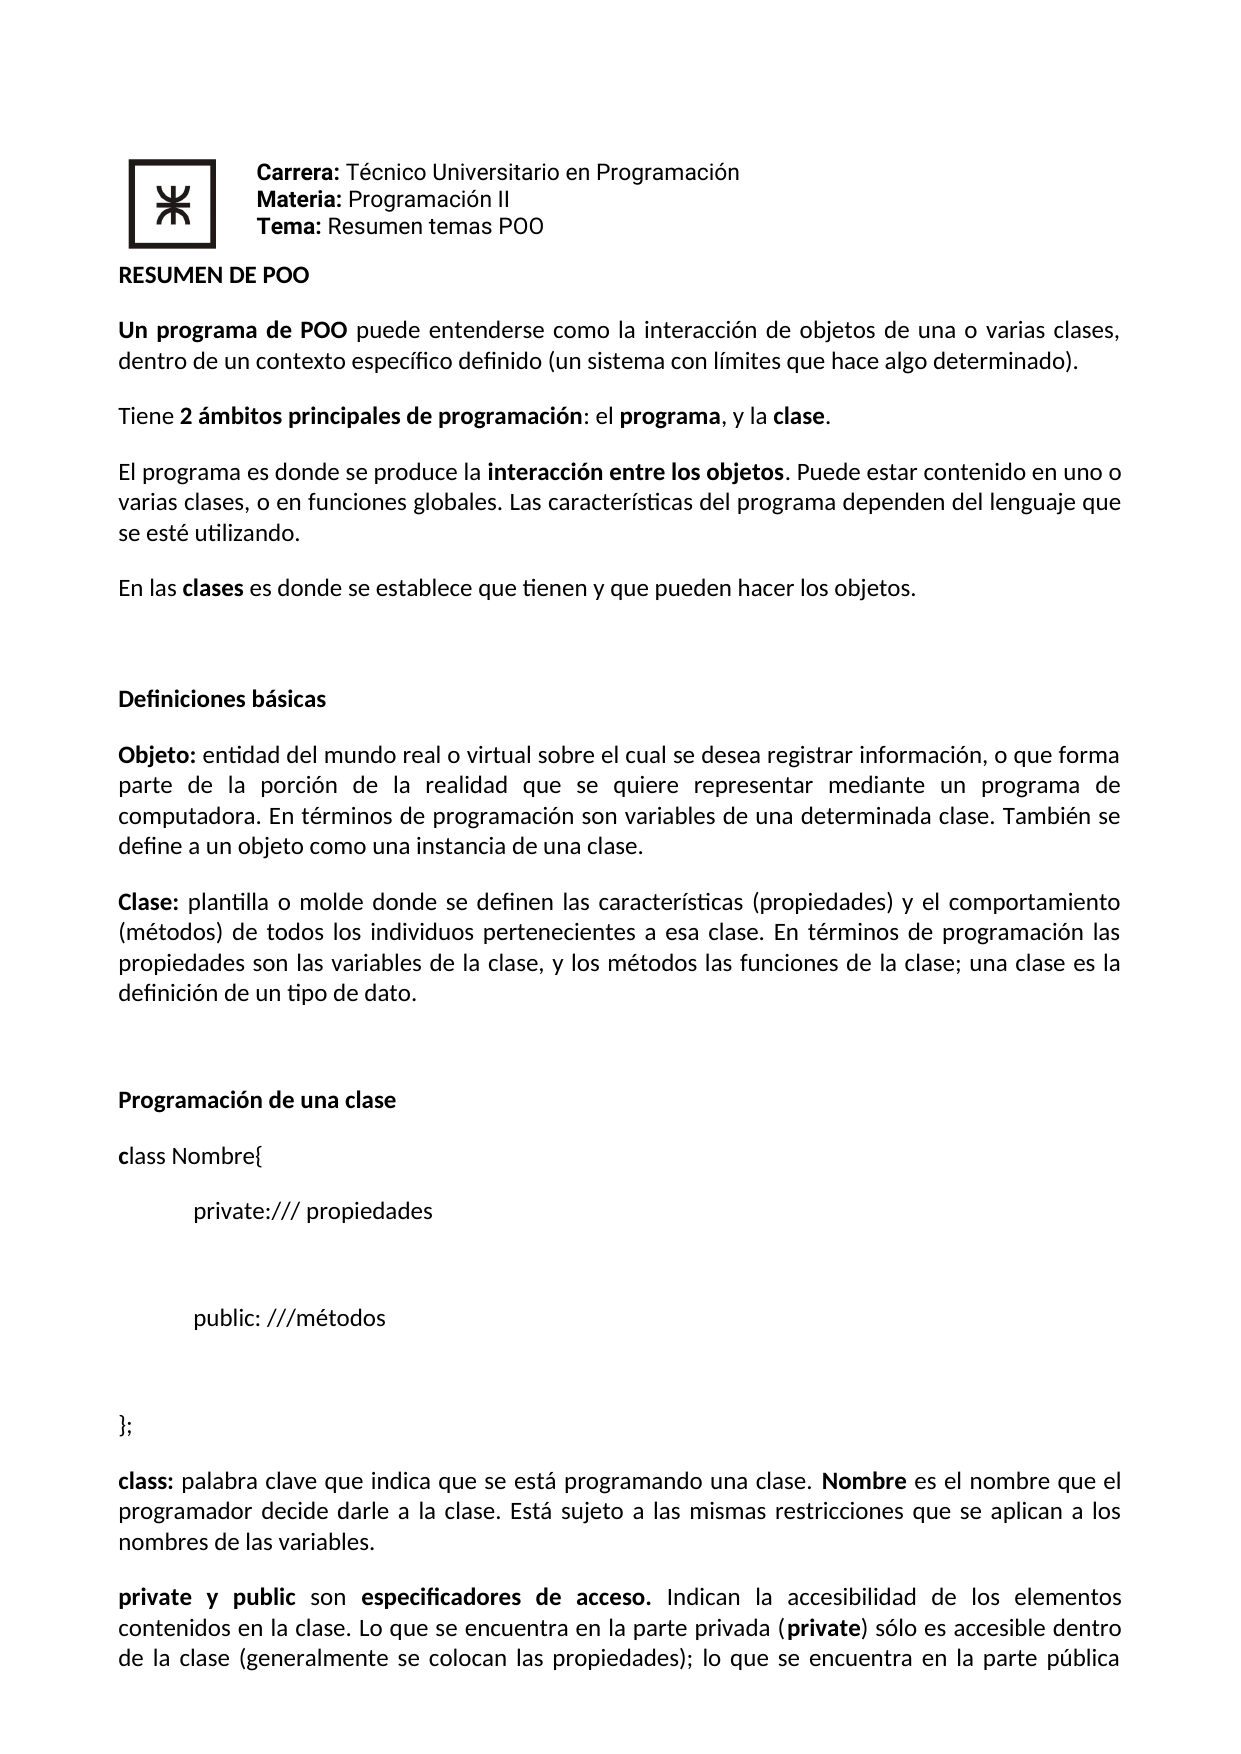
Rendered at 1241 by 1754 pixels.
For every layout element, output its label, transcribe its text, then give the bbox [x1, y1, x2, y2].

text En las clases es donde se establece que tienen y que pueden hacer los objetos. [118, 572, 1122, 603]
text El programa es donde se produce la interacción entre los objetos. Puede estar contenido en uno o varias clases, o en funciones globales. Las características del programa dependen del lenguaje que se esté utilizando. [118, 456, 1122, 547]
text class: palabra clave que indica que se está programando una clase. Nombre es el nombre que el programador decide darle a la clase. Está sujeto a las mismas restricciones que se aplican a los nombres de las variables. [118, 1465, 1122, 1556]
text class Nombre{ [118, 1140, 1122, 1171]
text }; [118, 1409, 1122, 1440]
text private:/// propiedades [118, 1196, 1122, 1226]
picture [128, 159, 216, 249]
text Programación de una clase [118, 1084, 1122, 1115]
table_header [118, 149, 246, 259]
table_header Carrera: Técnico Universitario en Programación Materia: Programación II Tema: Resumen temas POO [246, 149, 1093, 259]
text Clase: plantilla o molde donde se definen las características (propiedades) y el comportamiento (métodos) de todos los individuos pertenecientes a esa clase. En términos de programación las propiedades son las variables de la clase, y los métodos las funciones de la clase; una clase es la definición de un tipo de dato. [118, 886, 1122, 1008]
text public: ///métodos [118, 1302, 1122, 1333]
text Un programa de POO puede entenderse como la interacción de objetos de una o varias clases, dentro de un contexto específico definido (un sistema con límites que hace algo determinado). [118, 314, 1122, 375]
text Definiciones básicas [118, 683, 1122, 714]
text Objeto: entidad del mundo real o virtual sobre el cual se desea registrar información, o que forma parte de la porción de la realidad que se quiere representar mediante un programa de computadora. En términos de programación son variables de una determinada clase. También se define a un objeto como una instancia de una clase. [118, 739, 1122, 861]
text Tiene 2 ámbitos principales de programación: el programa, y la clase. [118, 400, 1122, 431]
text RESUMEN DE POO [118, 259, 1122, 289]
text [118, 1581, 1122, 1673]
